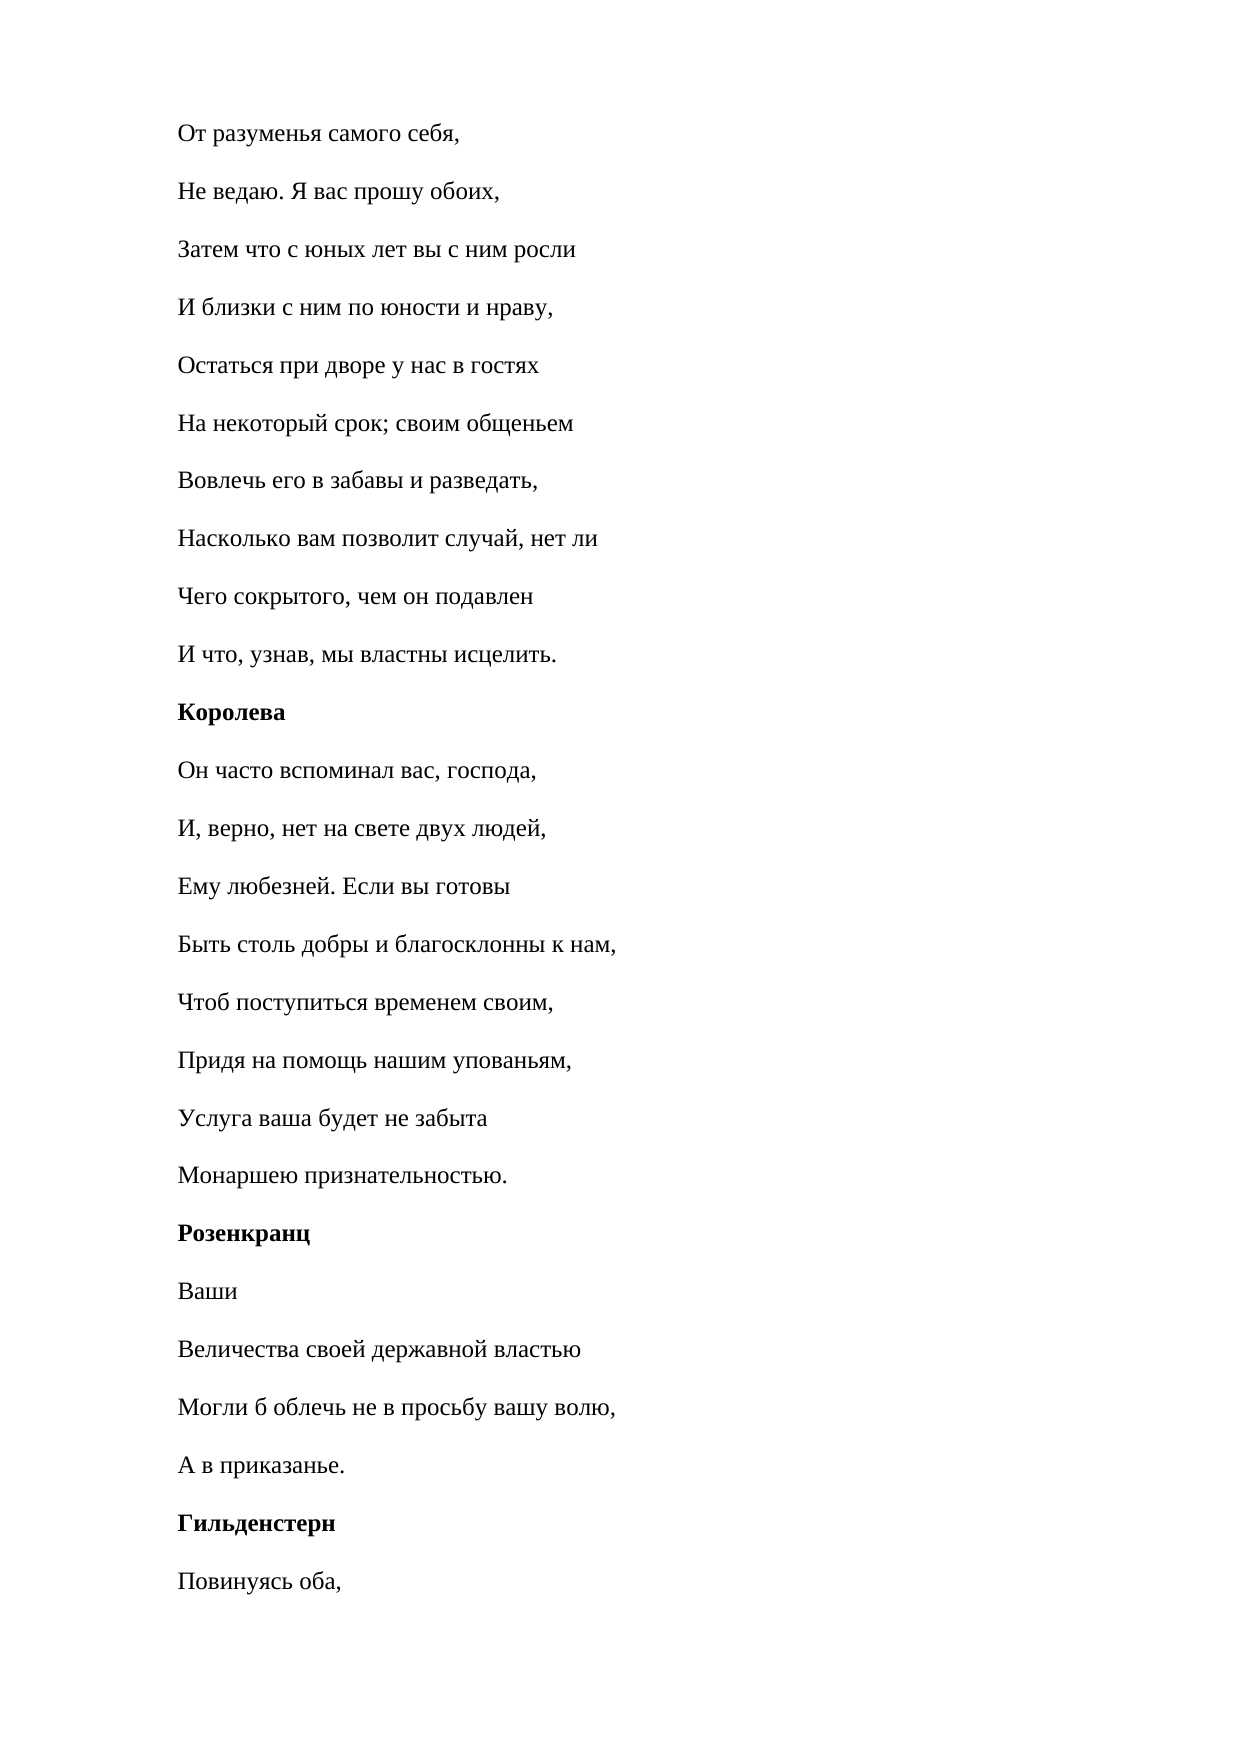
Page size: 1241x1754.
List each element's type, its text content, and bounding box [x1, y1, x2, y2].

text Не ведаю. Я вас прошу обоих, [177, 176, 1152, 205]
text На некоторый срок; своим общеньем [177, 408, 1152, 436]
text Повинуясь оба, [177, 1566, 1152, 1595]
text И что, узнав, мы властны исцелить. [177, 639, 1152, 668]
text От разуменья самого себя, [177, 118, 1152, 147]
text Величества своей державной властью [177, 1334, 1152, 1363]
text Услуга ваша будет не забыта [177, 1103, 1152, 1131]
text Насколько вам позволит случай, нет ли [177, 523, 1152, 552]
text Чего сокрытого, чем он подавлен [177, 581, 1152, 610]
text Гильденстерн [177, 1508, 1152, 1537]
text Быть столь добры и благосклонны к нам, [177, 929, 1152, 958]
text И, верно, нет на свете двух людей, [177, 813, 1152, 842]
text Придя на помощь нашим упованьям, [177, 1045, 1152, 1073]
text Вовлечь его в забавы и разведать, [177, 466, 1152, 494]
text Затем что с юных лет вы с ним росли [177, 234, 1152, 263]
text Королева [177, 697, 1152, 726]
text Могли б облечь не в просьбу вашу волю, [177, 1392, 1152, 1421]
text Ваши [177, 1276, 1152, 1305]
text Ему любезней. Если вы готовы [177, 871, 1152, 900]
text Розенкранц [177, 1218, 1152, 1247]
text И близки с ним по юности и нраву, [177, 292, 1152, 321]
text Чтоб поступиться временем своим, [177, 987, 1152, 1016]
text А в приказанье. [177, 1450, 1152, 1479]
text Он часто вспоминал вас, господа, [177, 755, 1152, 784]
text Остаться при дворе у нас в гостях [177, 350, 1152, 378]
text Монаршею признательностью. [177, 1161, 1152, 1189]
